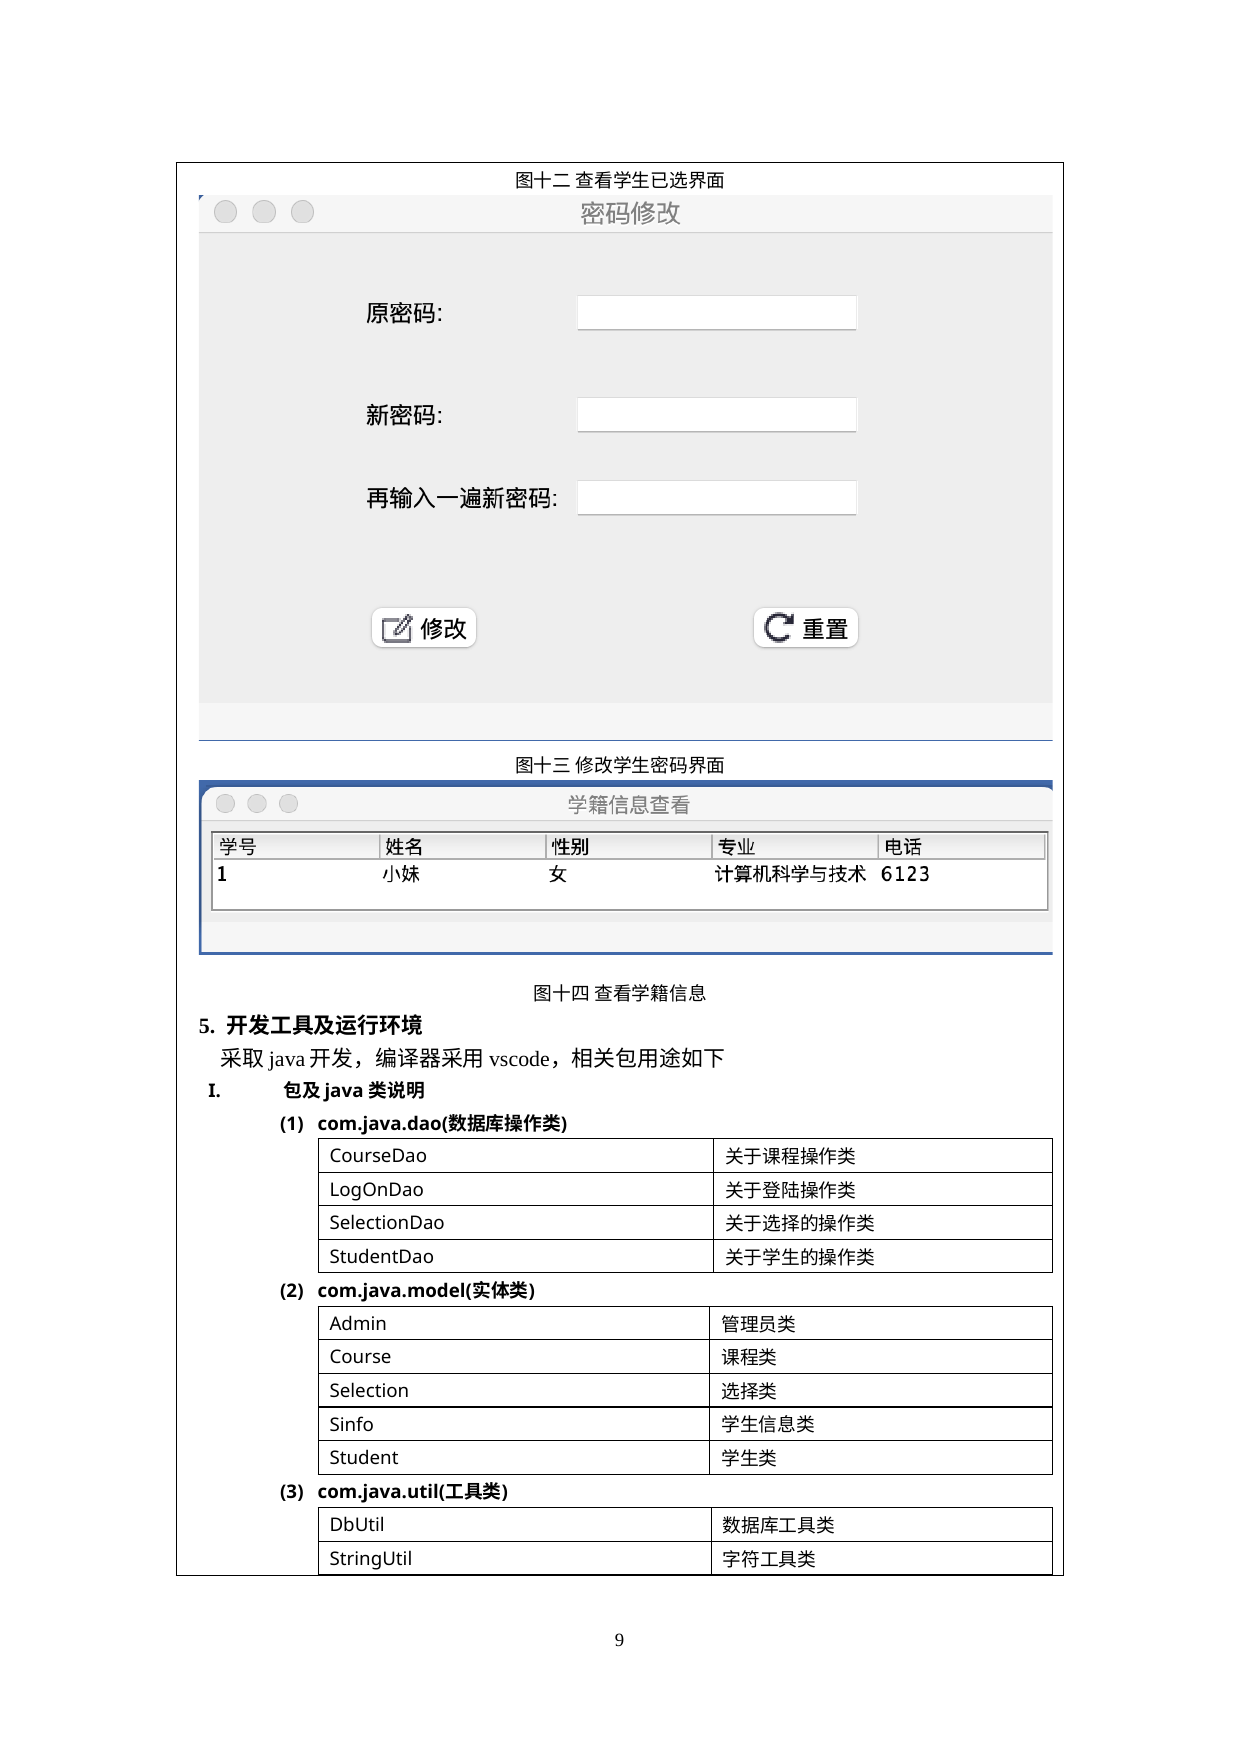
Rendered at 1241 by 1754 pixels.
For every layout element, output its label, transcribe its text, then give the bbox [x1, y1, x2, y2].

table_cell 引言 [177, 163, 1063, 1575]
picture [198, 195, 1053, 741]
picture [198, 780, 1053, 955]
